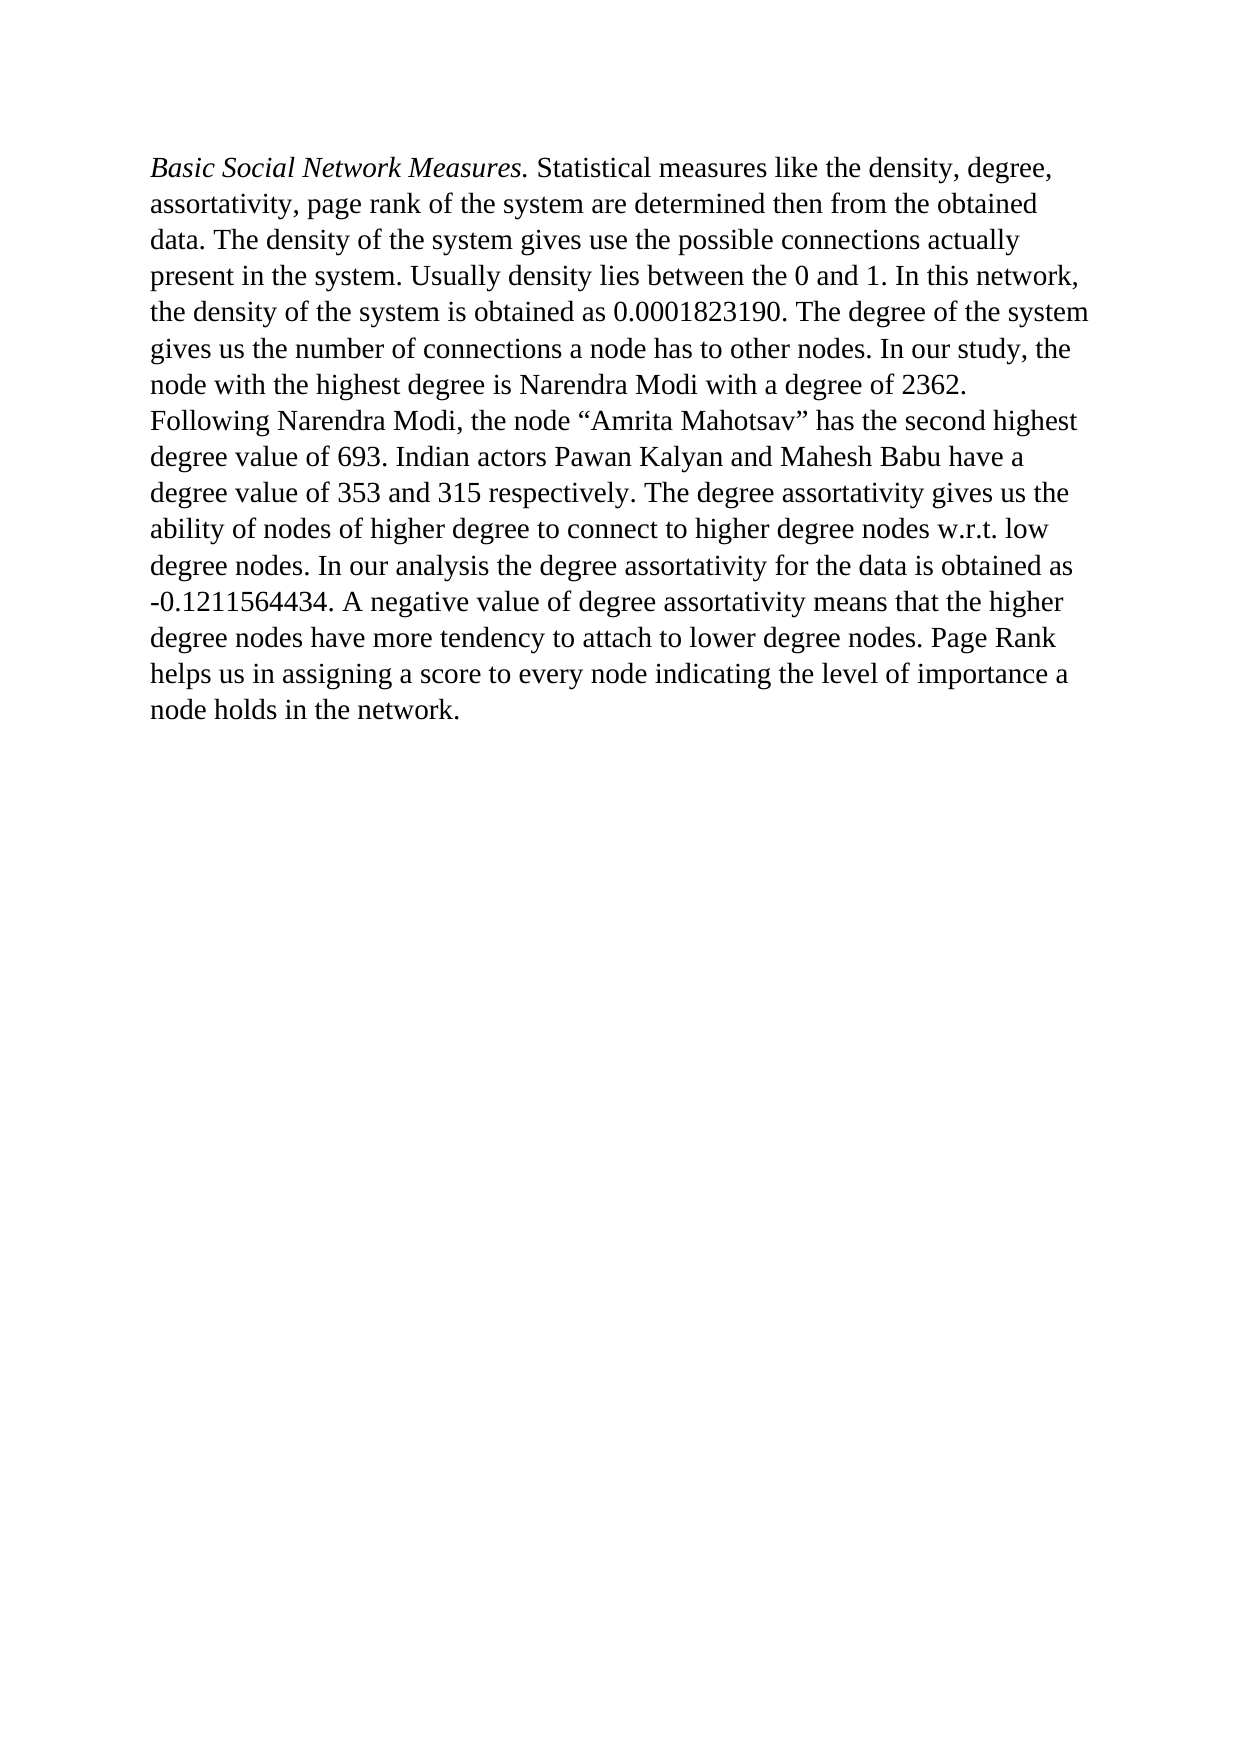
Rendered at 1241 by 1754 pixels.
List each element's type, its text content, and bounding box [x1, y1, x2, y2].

text Basic Social Network Measures. Statistical measures like the density, degree, assortativity, page rank of the system are determined then from the obtained data. The density of the system gives use the possible connections actually present in the system. Usually density lies between the 0 and 1. In this network, the density of the system is obtained as 0.0001823190. The degree of the system gives us the number of connections a node has to other nodes. In our study, the node with the highest degree is Narendra Modi with a degree of 2362. Following Narendra Modi, the node “Amrita Mahotsav” has the second highest degree value of 693. Indian actors Pawan Kalyan and Mahesh Babu have a degree value of 353 and 315 respectively. The degree assortativity gives us the ability of nodes of higher degree to connect to higher degree nodes w.r.t. low degree nodes. In our analysis the degree assortativity for the data is obtained as -0.1211564434. A negative value of degree assortativity means that the higher degree nodes have more tendency to attach to lower degree nodes. Page Rank helps us in assigning a score to every node indicating the level of importance a node holds in the network. [150, 150, 1090, 726]
